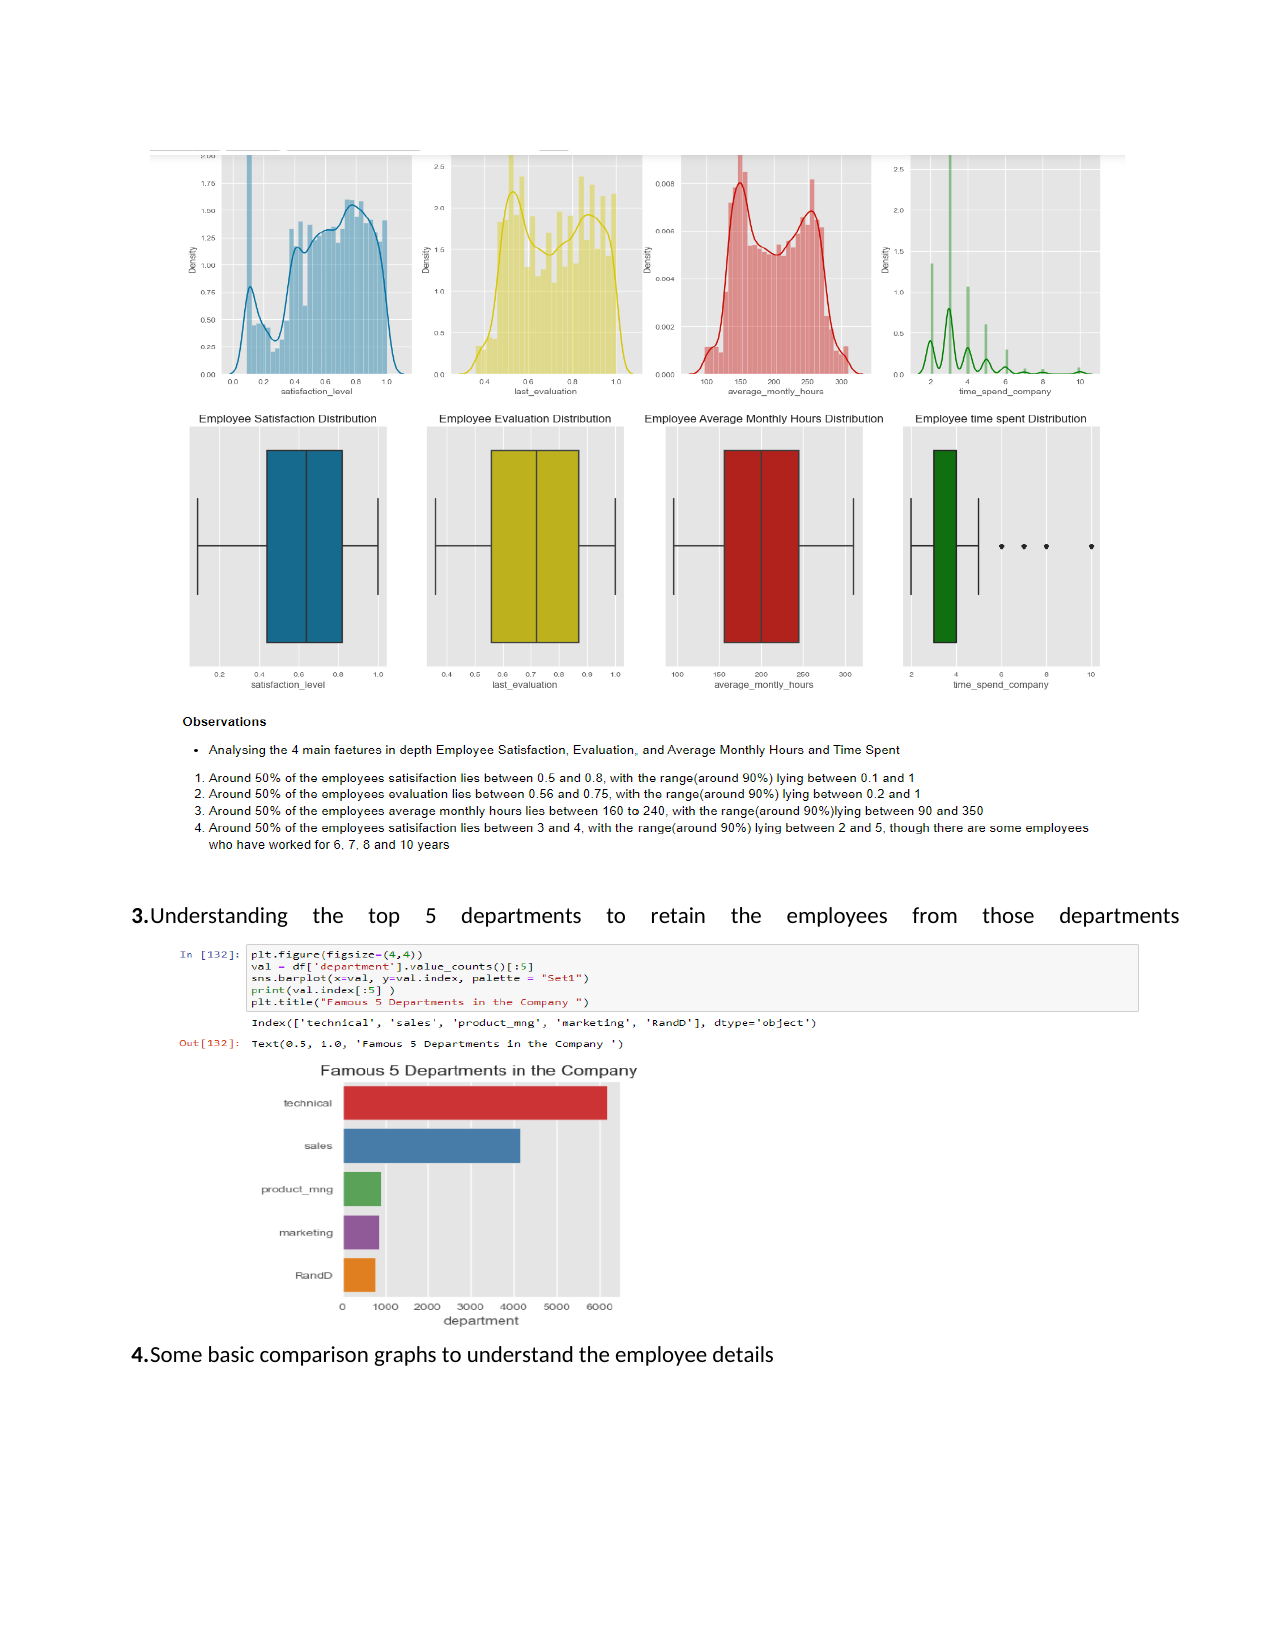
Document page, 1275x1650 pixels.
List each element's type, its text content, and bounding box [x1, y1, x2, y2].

list Some basic comparison graphs to understand the employee details [131, 1340, 1181, 1368]
picture [150, 150, 1125, 872]
picture [168, 928, 1144, 1341]
